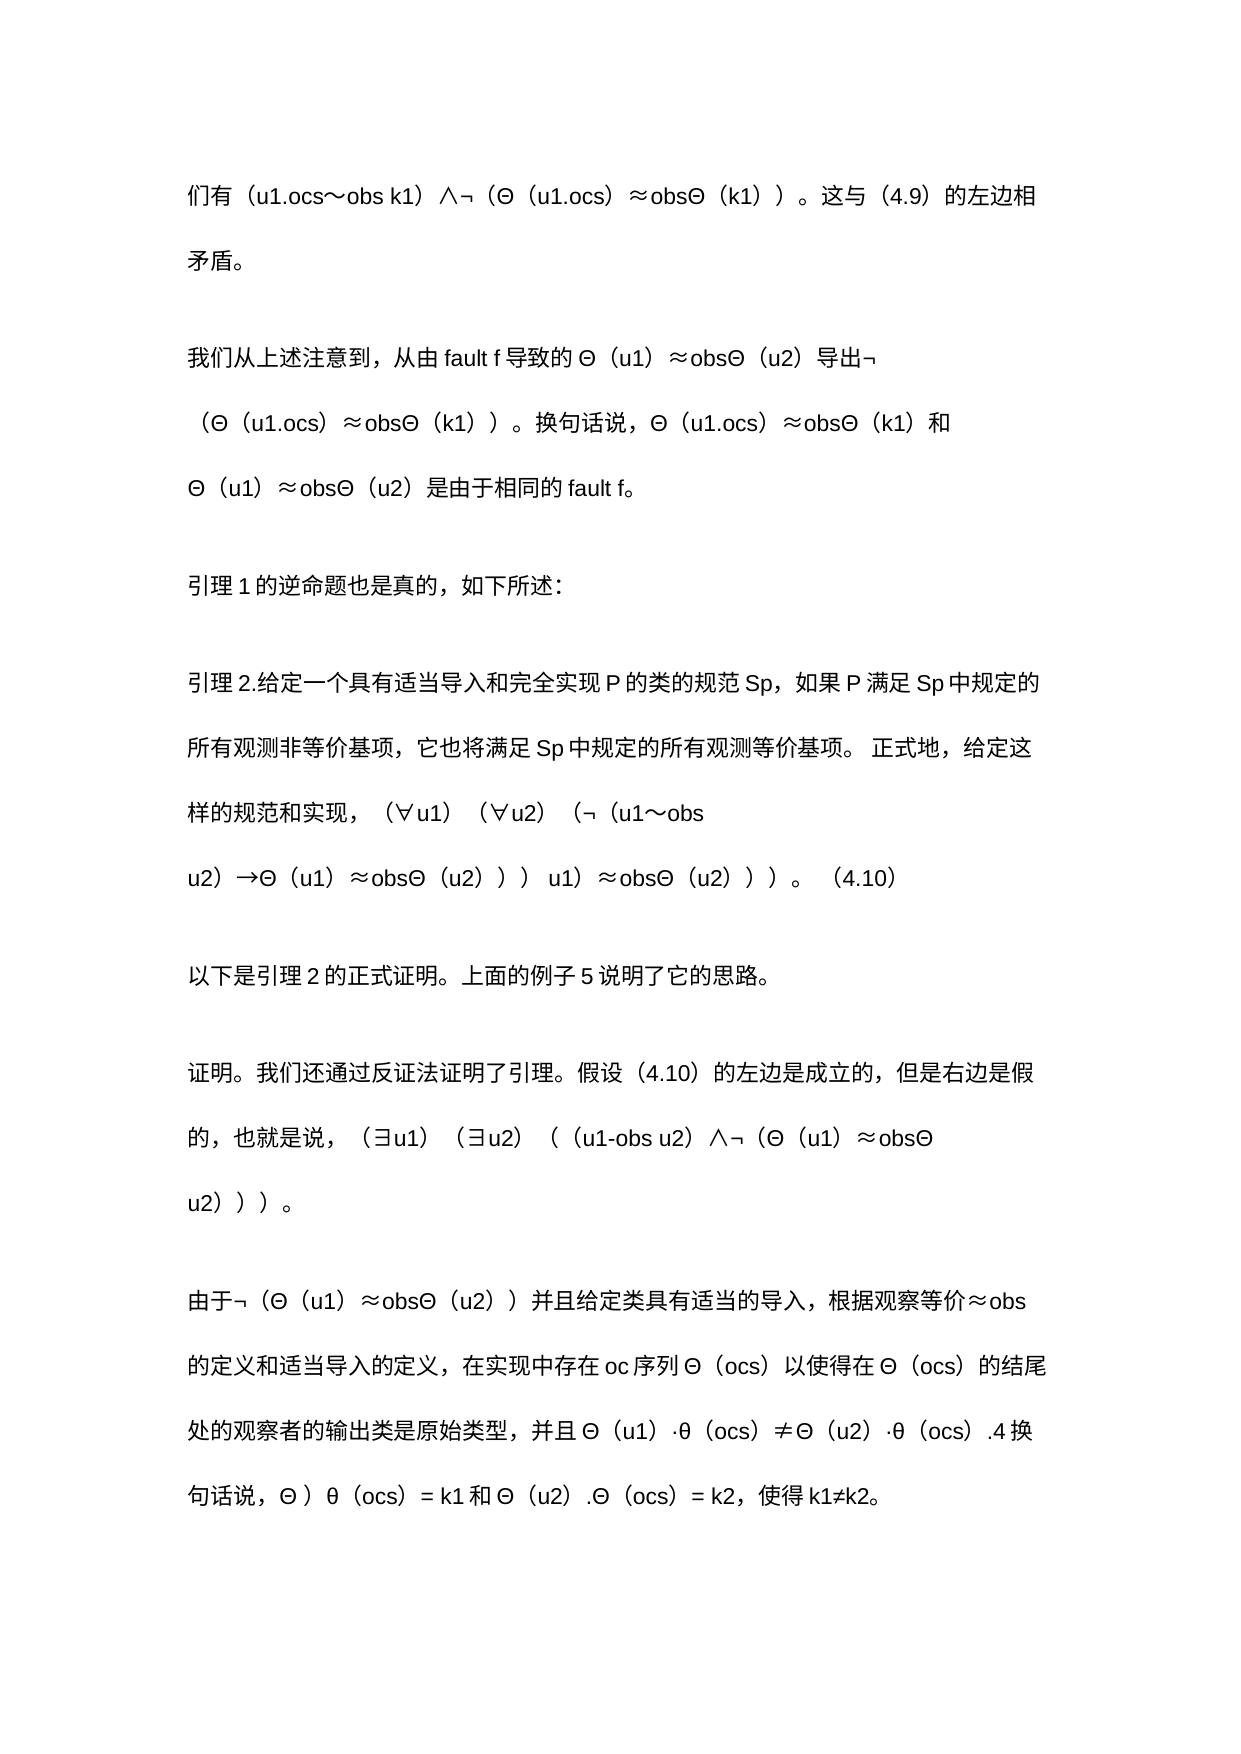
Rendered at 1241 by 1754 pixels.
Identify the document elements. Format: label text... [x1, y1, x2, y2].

text 我们从上述注意到，从由fault f导致的Θ（u1）≈obsΘ（u2）导出¬（Θ（u1.ocs）≈obsΘ（k1））。换句话说，Θ（u1.ocs）≈obsΘ（k1）和Θ（u1）≈obsΘ（u2）是由于相同的fault f。 [187, 324, 1053, 519]
text 引理1的逆命题也是真的，如下所述： [187, 552, 1053, 617]
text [187, 162, 1053, 292]
text 引理2.给定一个具有适当导入和完全实现P的类的规范Sp，如果P满足Sp中规定的所有观测非等价基项，它也将满足Sp中规定的所有观测等价基项。 正式地，给定这样的规范和实现，（∀u1）（∀u2）（¬（u1〜obs u2）→Θ（u1）≈obsΘ（u2））） u1）≈obsΘ（u2）））。 （4.10） [187, 649, 1053, 909]
text 由于¬（Θ（u1）≈obsΘ（u2））并且给定类具有适当的导入，根据观察等价≈obs的定义和适当导入的定义，在实现中存在oc序列Θ（ocs）以使得在Θ（ocs）的结尾处的观察者的输出类是原始类型，并且Θ（u1）·θ（ocs）≠Θ（u2）·θ（ocs）.4换句话说，Θ ）θ（ocs）= k1和Θ（u2）.Θ（ocs）= k2，使得k1≠k2。 [187, 1267, 1053, 1527]
text 证明。我们还通过反证法证明了引理。假设（4.10）的左边是成立的，但是右边是假的，也就是说，（∃u1）（∃u2）（（u1-obs u2）∧¬（Θ（u1）≈obsΘ u2）））。 [187, 1039, 1053, 1234]
text 以下是引理2的正式证明。上面的例子5说明了它的思路。 [187, 942, 1053, 1007]
